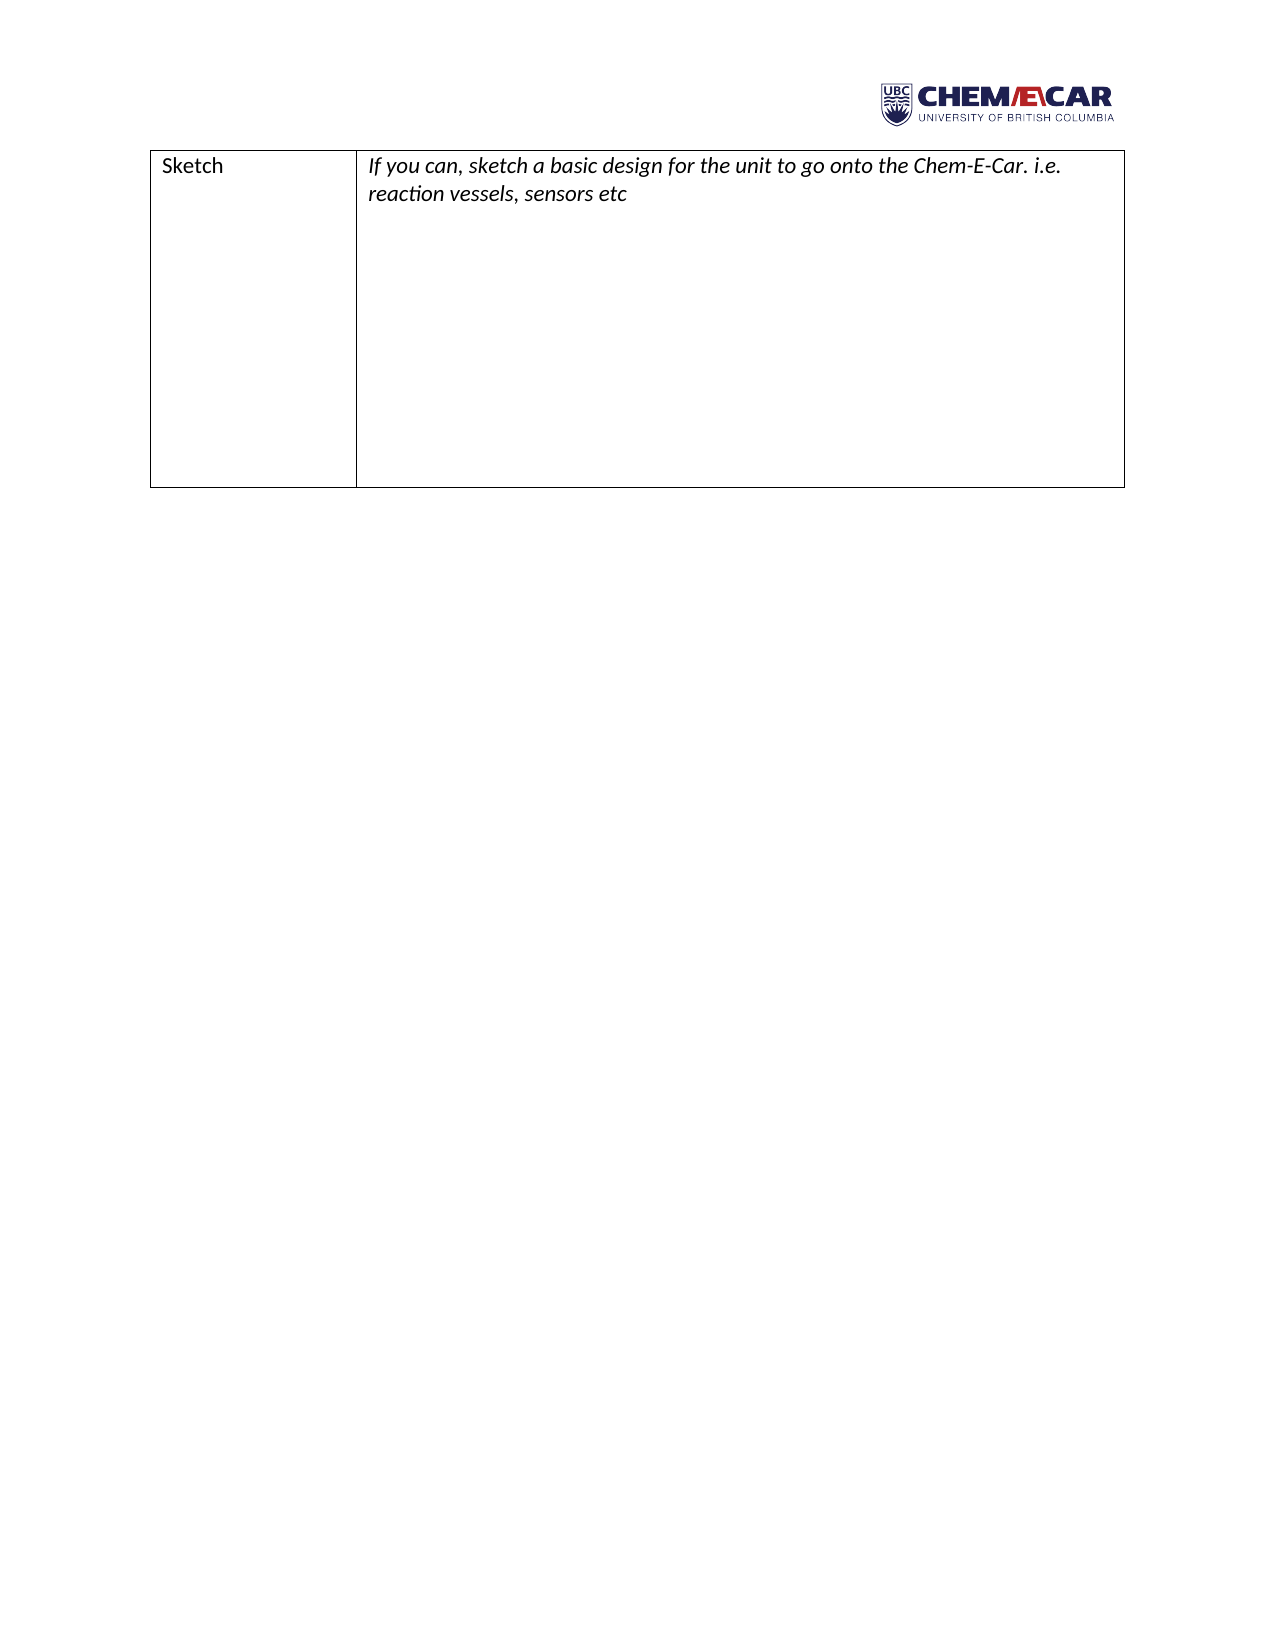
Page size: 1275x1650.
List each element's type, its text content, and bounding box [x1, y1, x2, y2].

table_cell Sketch [151, 151, 356, 487]
picture [867, 73, 1125, 134]
table_cell If you can, sketch a basic design for the unit to go onto the Chem-E-Car. i.e. reaction vessels, sensors etc [357, 151, 1124, 487]
